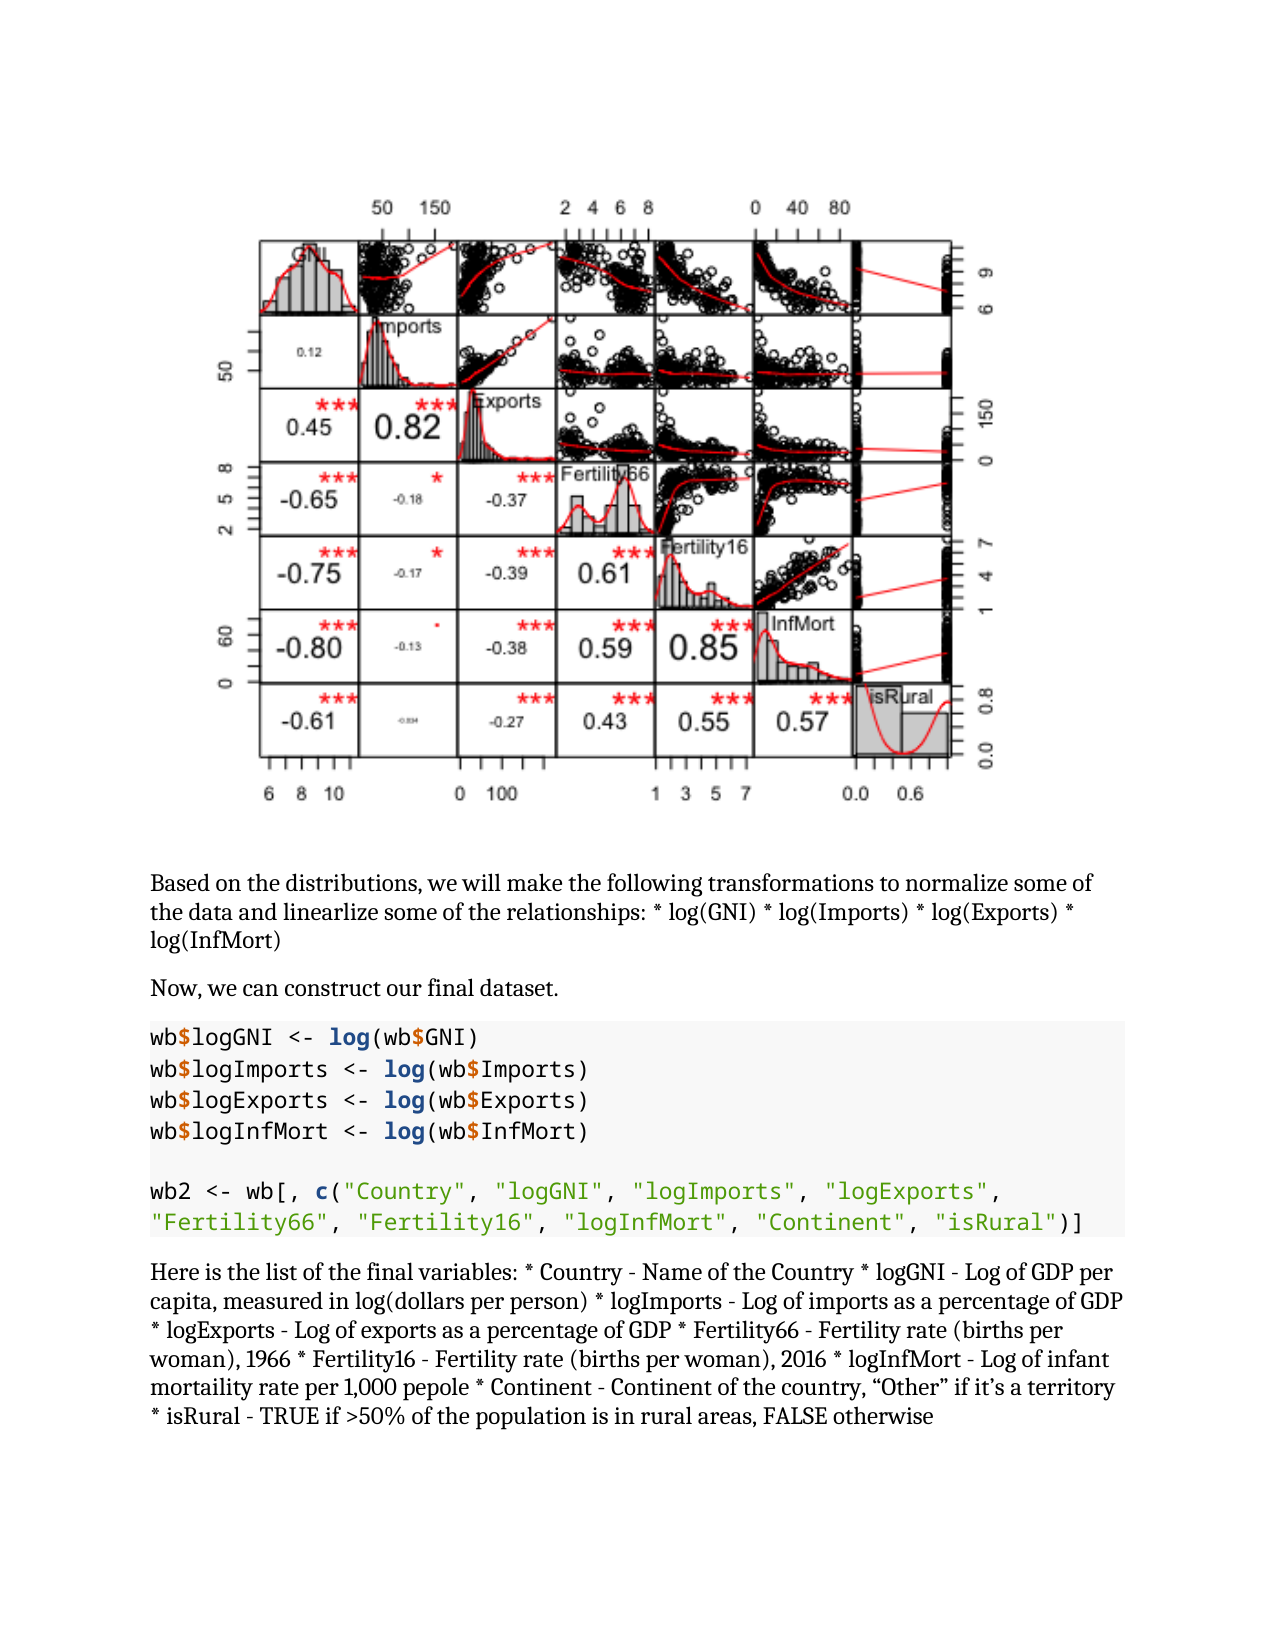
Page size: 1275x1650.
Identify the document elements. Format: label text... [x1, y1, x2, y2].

text Based on the distributions, we will make the following transformations to normalize some of the data and linearlize some of the relationships: * log(GNI) * log(Imports) * log(Exports) * log(InfMort) [150, 869, 1125, 955]
text wb$logGNI <- log(wb$GNI) wb$logImports <- log(wb$Imports) wb$logExports <- log(wb$Exports) wb$logInfMort <- log(wb$InfMort) wb2 <- wb[, c("Country", "logGNI", "logImports", "logExports", "Fertility66", "Fertility16", "logInfMort", "Continent", "isRural")] [150, 1021, 1125, 1237]
picture [168, 150, 1044, 850]
text Here is the list of the final variables: * Country - Name of the Country * logGNI - Log of GDP per capita, measured in log(dollars per person) * logImports - Log of imports as a percentage of GDP * logExports - Log of exports as a percentage of GDP * Fertility66 - Fertility rate (births per woman), 1966 * Fertility16 - Fertility rate (births per woman), 2016 * logInfMort - Log of infant mortaility rate per 1,000 pepole * Continent - Continent of the country, “Other” if it’s a territory * isRural - TRUE if >50% of the population is in rural areas, FALSE otherwise [150, 1258, 1125, 1431]
text Now, we can construct our final dataset. [150, 974, 1125, 1002]
